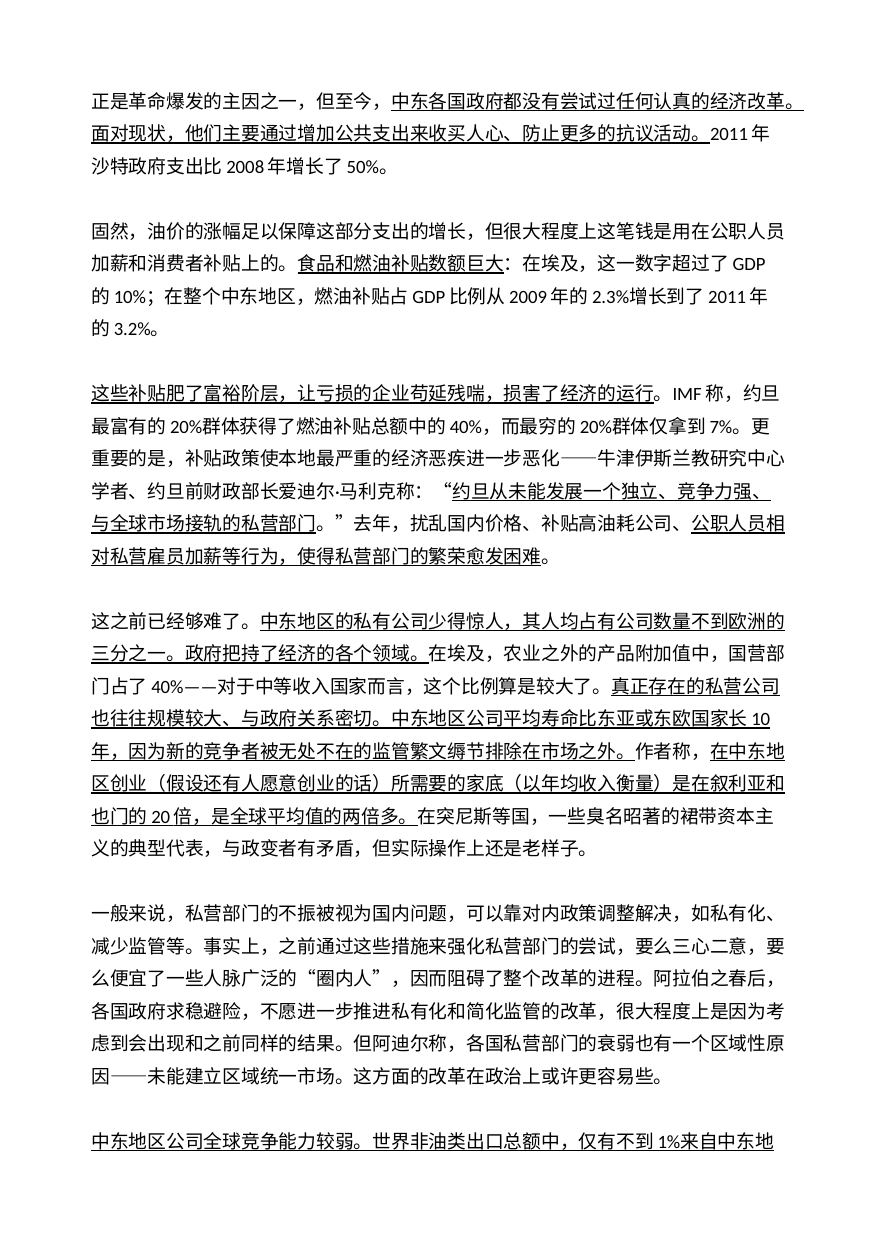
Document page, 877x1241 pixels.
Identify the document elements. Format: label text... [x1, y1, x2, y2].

text 这些补贴肥了富裕阶层，让亏损的企业苟延残喘，损害了经济的运行。IMF称，约旦最富有的20%群体获得了燃油补贴总额中的40%，而最穷的20%群体仅拿到7%。更重要的是，补贴政策使本地最严重的经济恶疾进一步恶化——牛津伊斯兰教研究中心学者、约旦前财政部长爱迪尔·马利克称：“约旦从未能发展一个独立、竞争力强、与全球市场接轨的私营部门。”去年，扰乱国内价格、补贴高油耗公司、公职人员相对私营雇员加薪等行为，使得私营部门的繁荣愈发困难。 [91, 376, 786, 571]
text 这之前已经够难了。中东地区的私有公司少得惊人，其人均占有公司数量不到欧洲的三分之一。政府把持了经济的各个领域。在埃及，农业之外的产品附加值中，国营部门占了40%——对于中等收入国家而言，这个比例算是较大了。真正存在的私营公司也往往规模较大、与政府关系密切。中东地区公司平均寿命比东亚或东欧国家长10年，因为新的竞争者被无处不在的监管繁文缛节排除在市场之外。作者称，在中东地区创业（假设还有人愿意创业的话）所需要的家底（以年均收入衡量）是在叙利亚和也门的20倍，是全球平均值的两倍多。在突尼斯等国，一些臭名昭著的裙带资本主义的典型代表，与政变者有矛盾，但实际操作上还是老样子。 [91, 604, 786, 864]
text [91, 1124, 786, 1156]
text 固然，油价的涨幅足以保障这部分支出的增长，但很大程度上这笔钱是用在公职人员加薪和消费者补贴上的。食品和燃油补贴数额巨大：在埃及，这一数字超过了GDP的10%；在整个中东地区，燃油补贴占GDP比例从2009年的2.3%增长到了2011年的3.2%。 [91, 214, 786, 344]
text 一般来说，私营部门的不振被视为国内问题，可以靠对内政策调整解决，如私有化、减少监管等。事实上，之前通过这些措施来强化私营部门的尝试，要么三心二意，要么便宜了一些人脉广泛的“圈内人”，因而阻碍了整个改革的进程。阿拉伯之春后，各国政府求稳避险，不愿进一步推进私有化和简化监管的改革，很大程度上是因为考虑到会出现和之前同样的结果。但阿迪尔称，各国私营部门的衰弱也有一个区域性原因——未能建立区域统一市场。这方面的改革在政治上或许更容易些。 [91, 896, 786, 1091]
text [91, 84, 786, 181]
